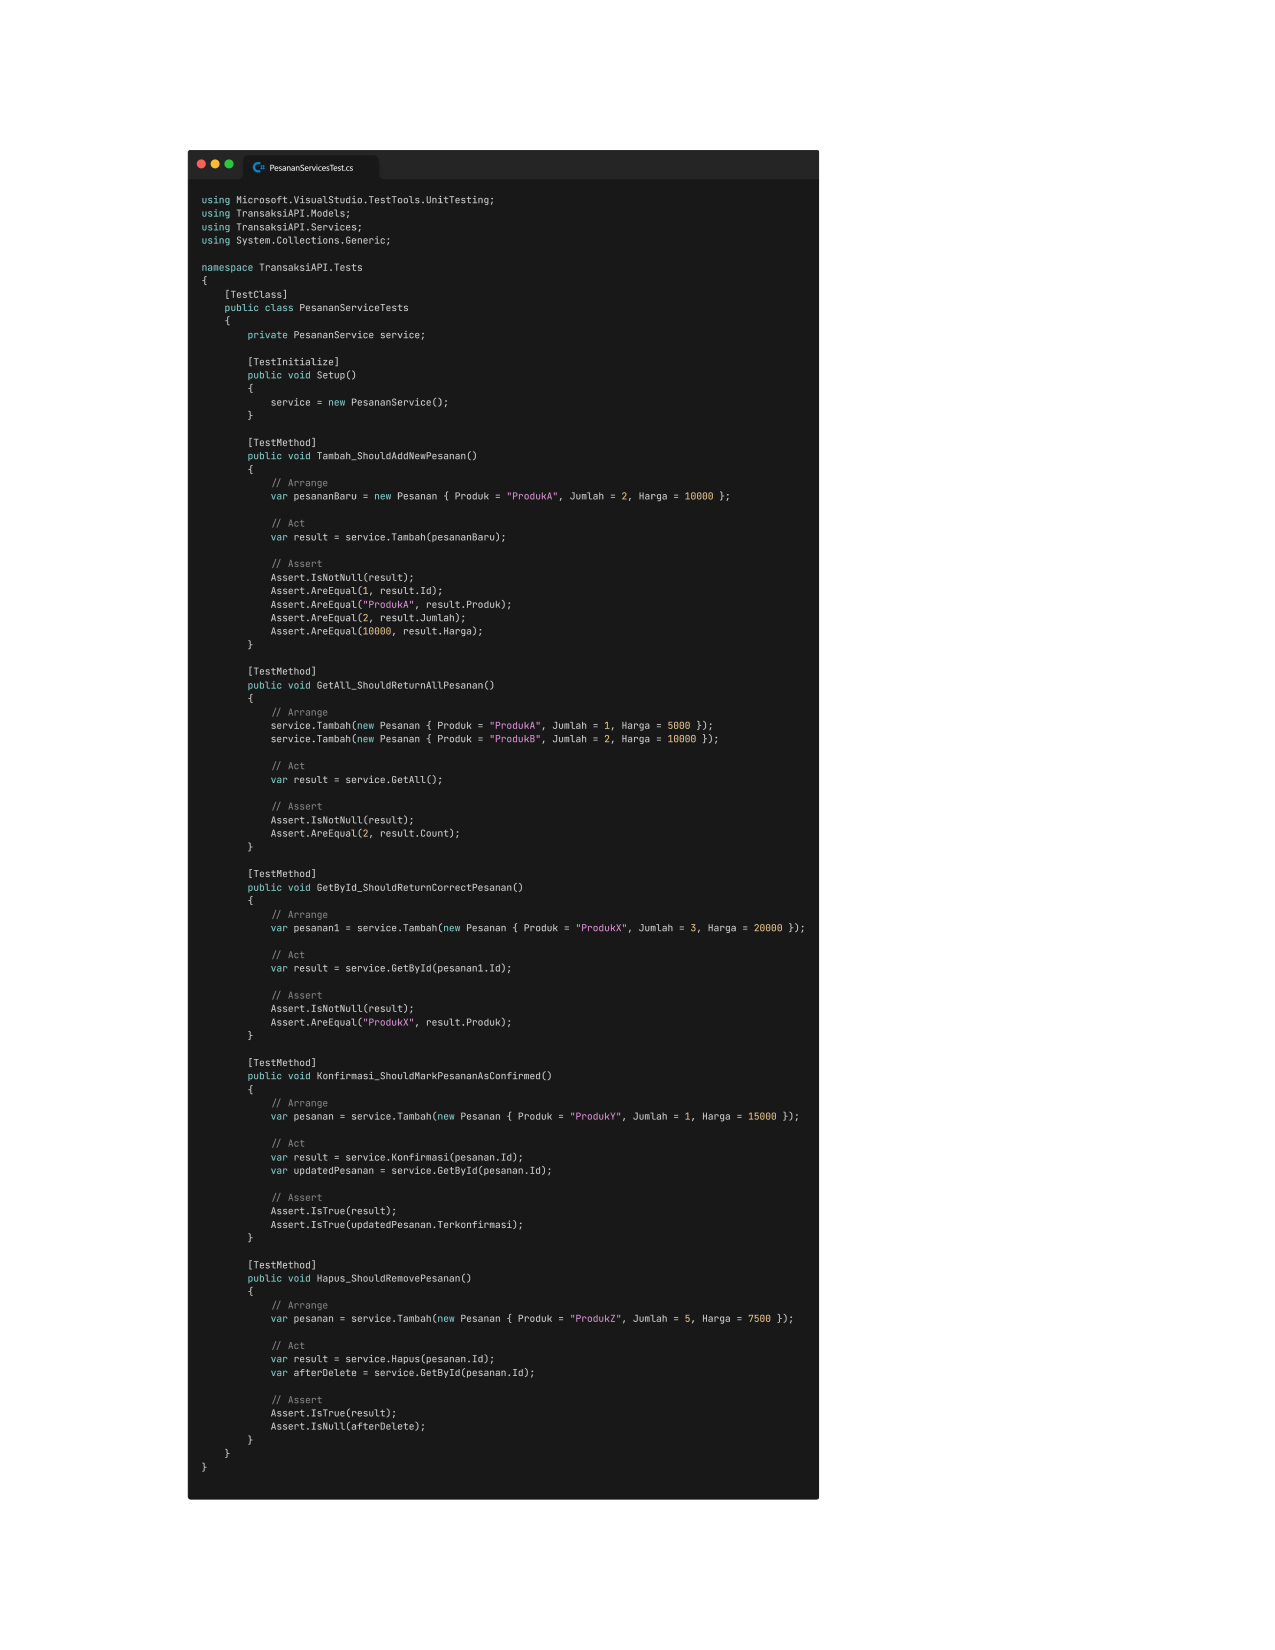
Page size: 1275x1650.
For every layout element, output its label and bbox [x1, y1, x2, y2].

picture [187, 150, 820, 1500]
